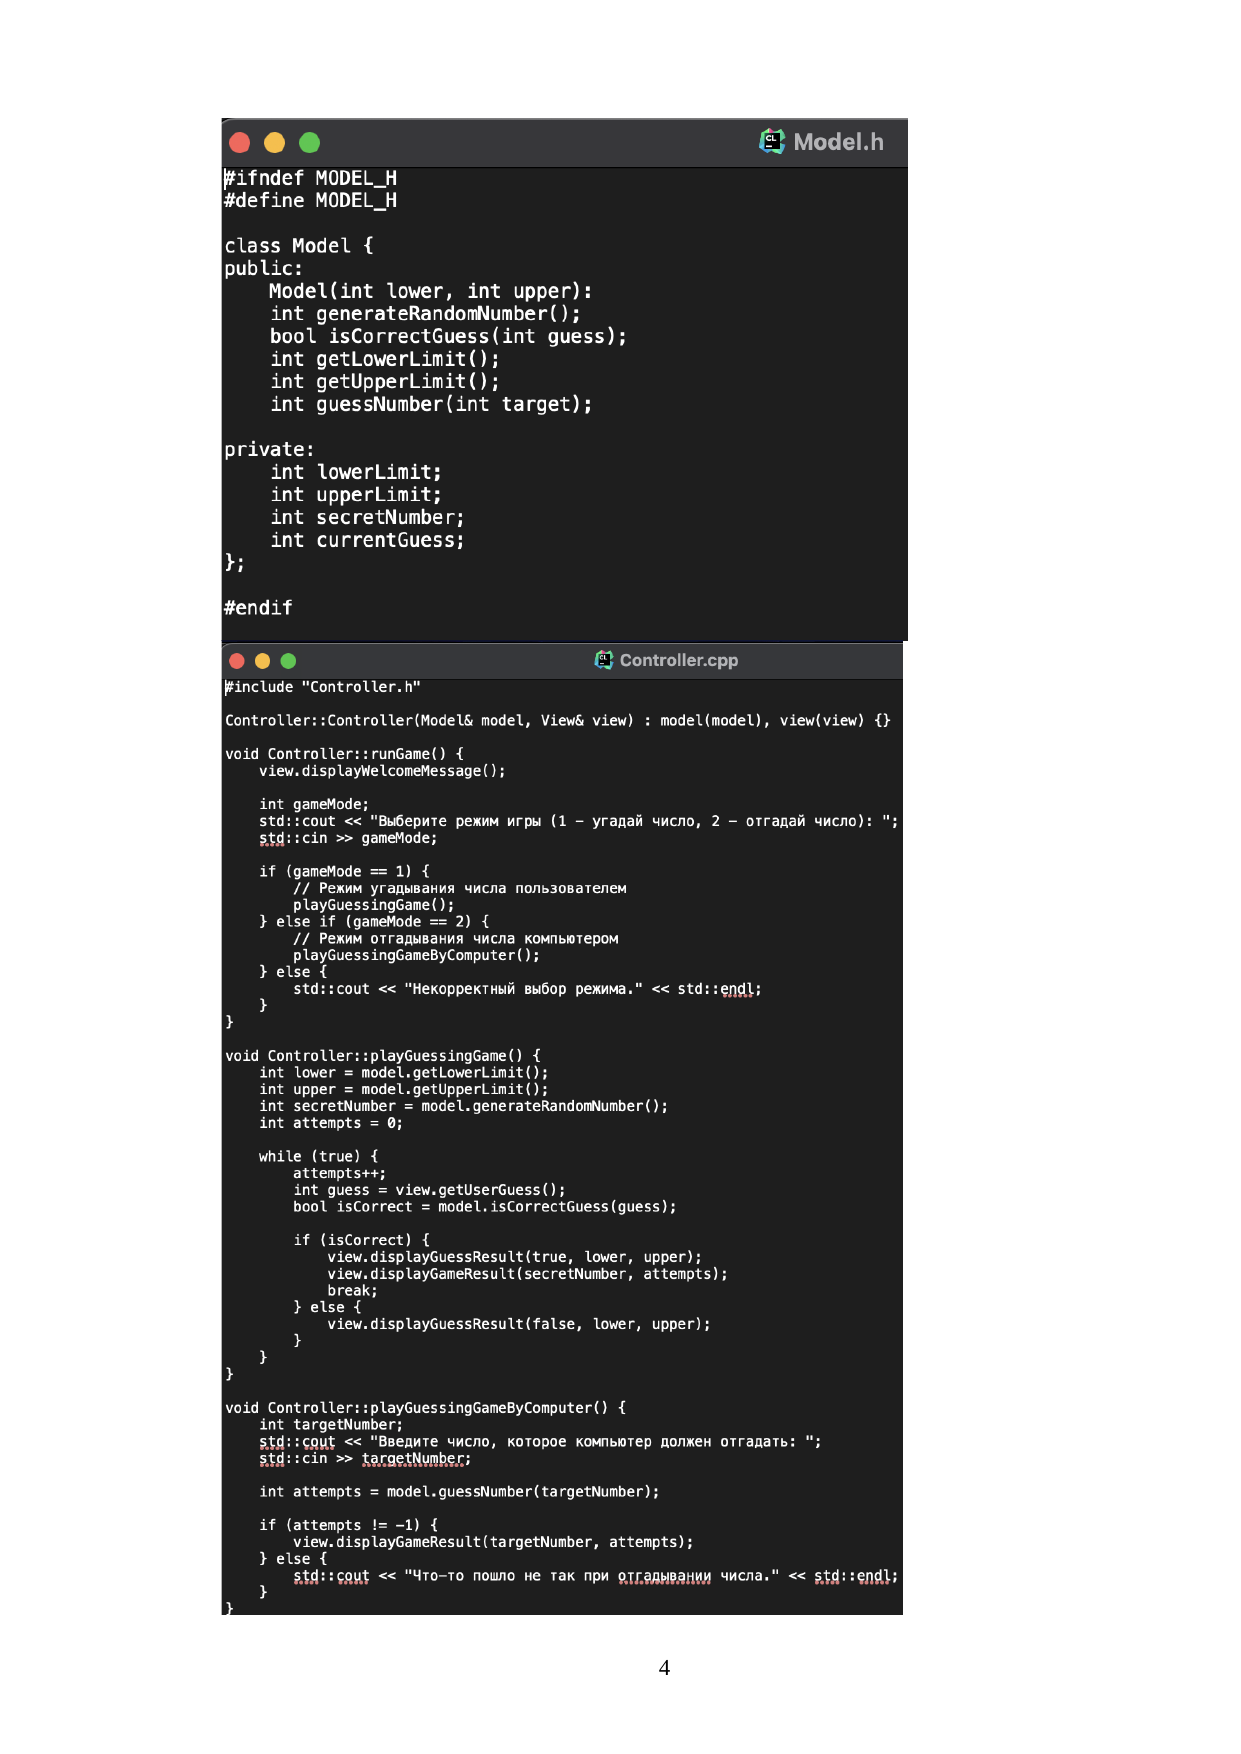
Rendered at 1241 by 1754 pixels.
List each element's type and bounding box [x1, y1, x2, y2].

picture [221, 118, 908, 1615]
